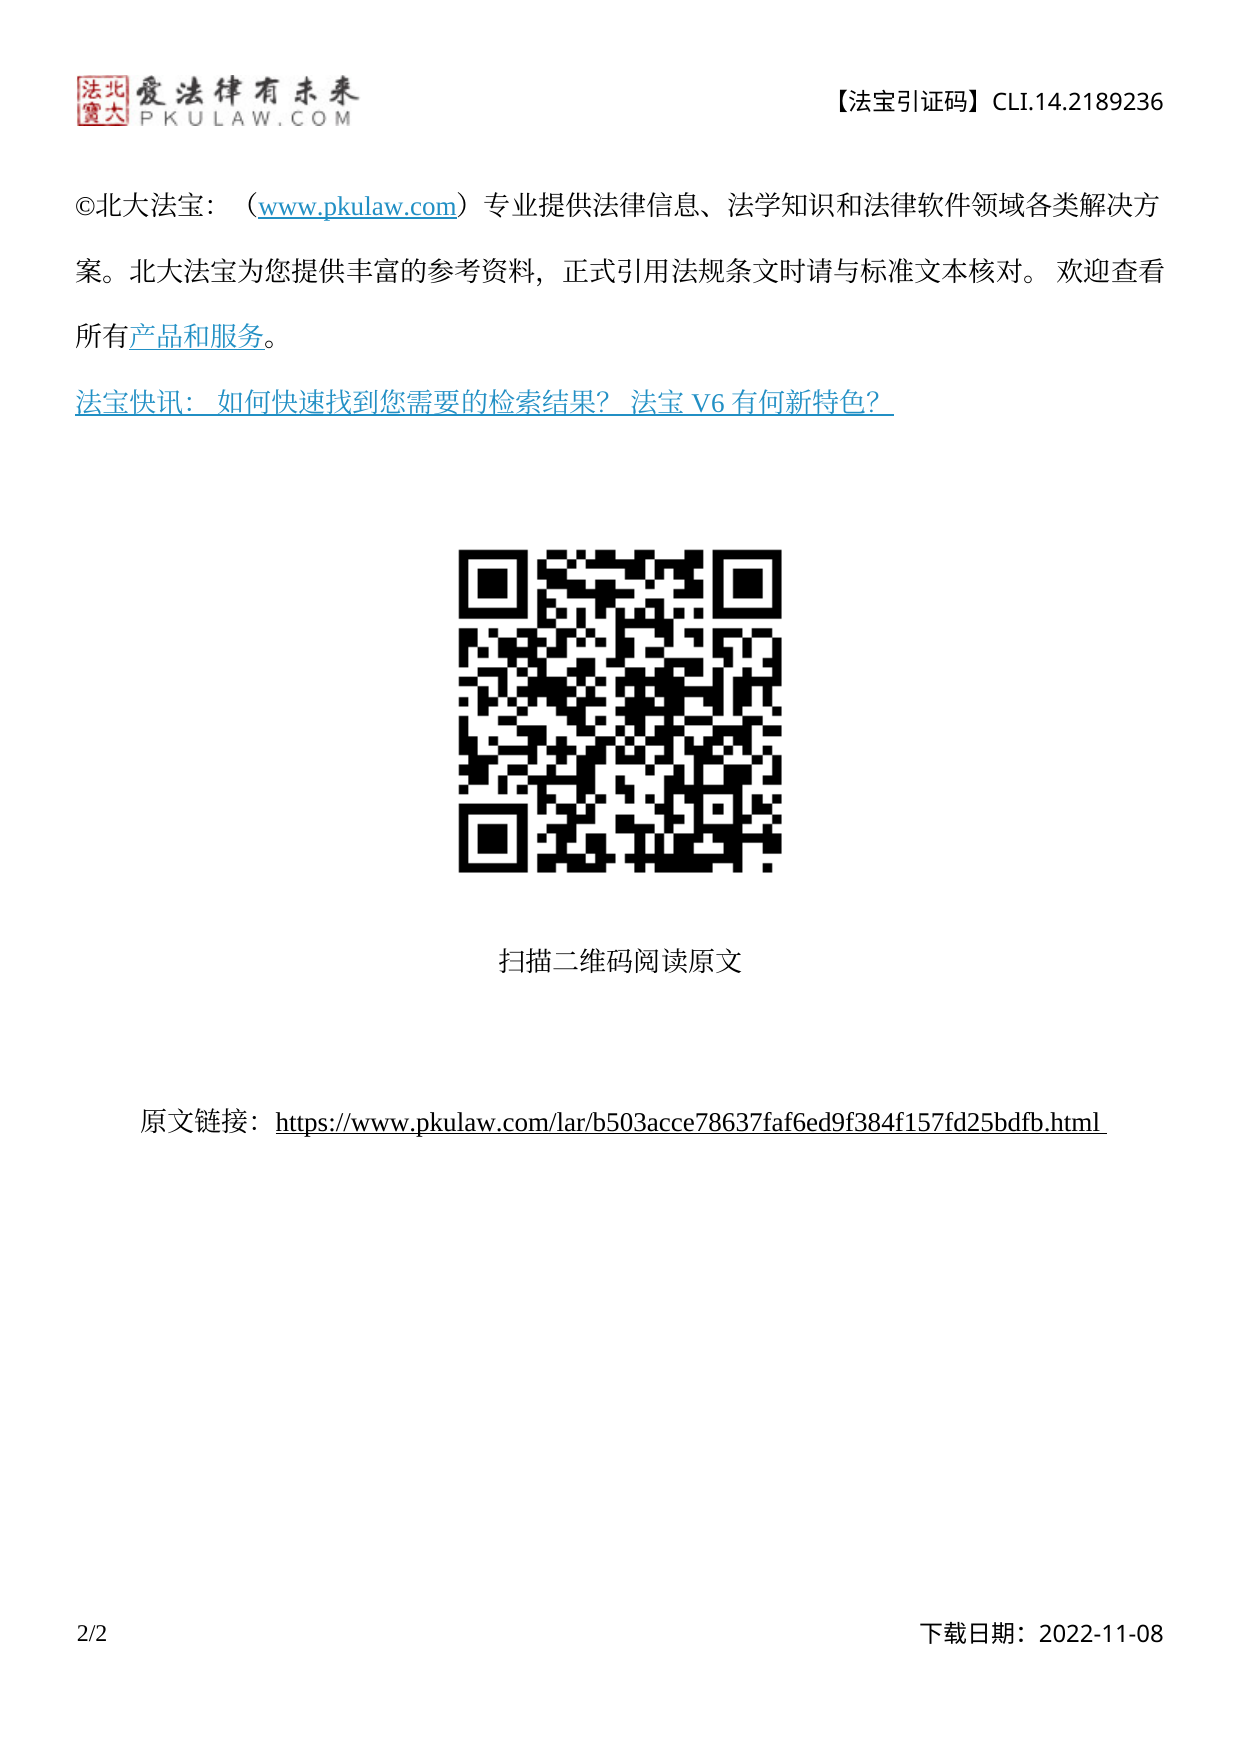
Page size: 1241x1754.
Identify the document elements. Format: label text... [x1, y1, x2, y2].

text ©北大法宝：（www.pkulaw.com）专业提供法律信息、法学知识和法律软件领域各类解决方案。北大法宝为您提供丰富的参考资料，正式引用法规条文时请与标准文本核对。 欢迎查看所有产品和服务。 法宝快讯： 如何快速找到您需要的检索结果？ 法宝 V6 有何新特色？ [75, 156, 1165, 418]
picture [76, 75, 361, 126]
text 扫描二维码阅读原文 [169, 912, 1071, 978]
picture [420, 511, 821, 912]
text 原文链接：https://www.pkulaw.com/lar/b503acce78637faf6ed9f384f157fd25bdfb.html [75, 1071, 1165, 1137]
